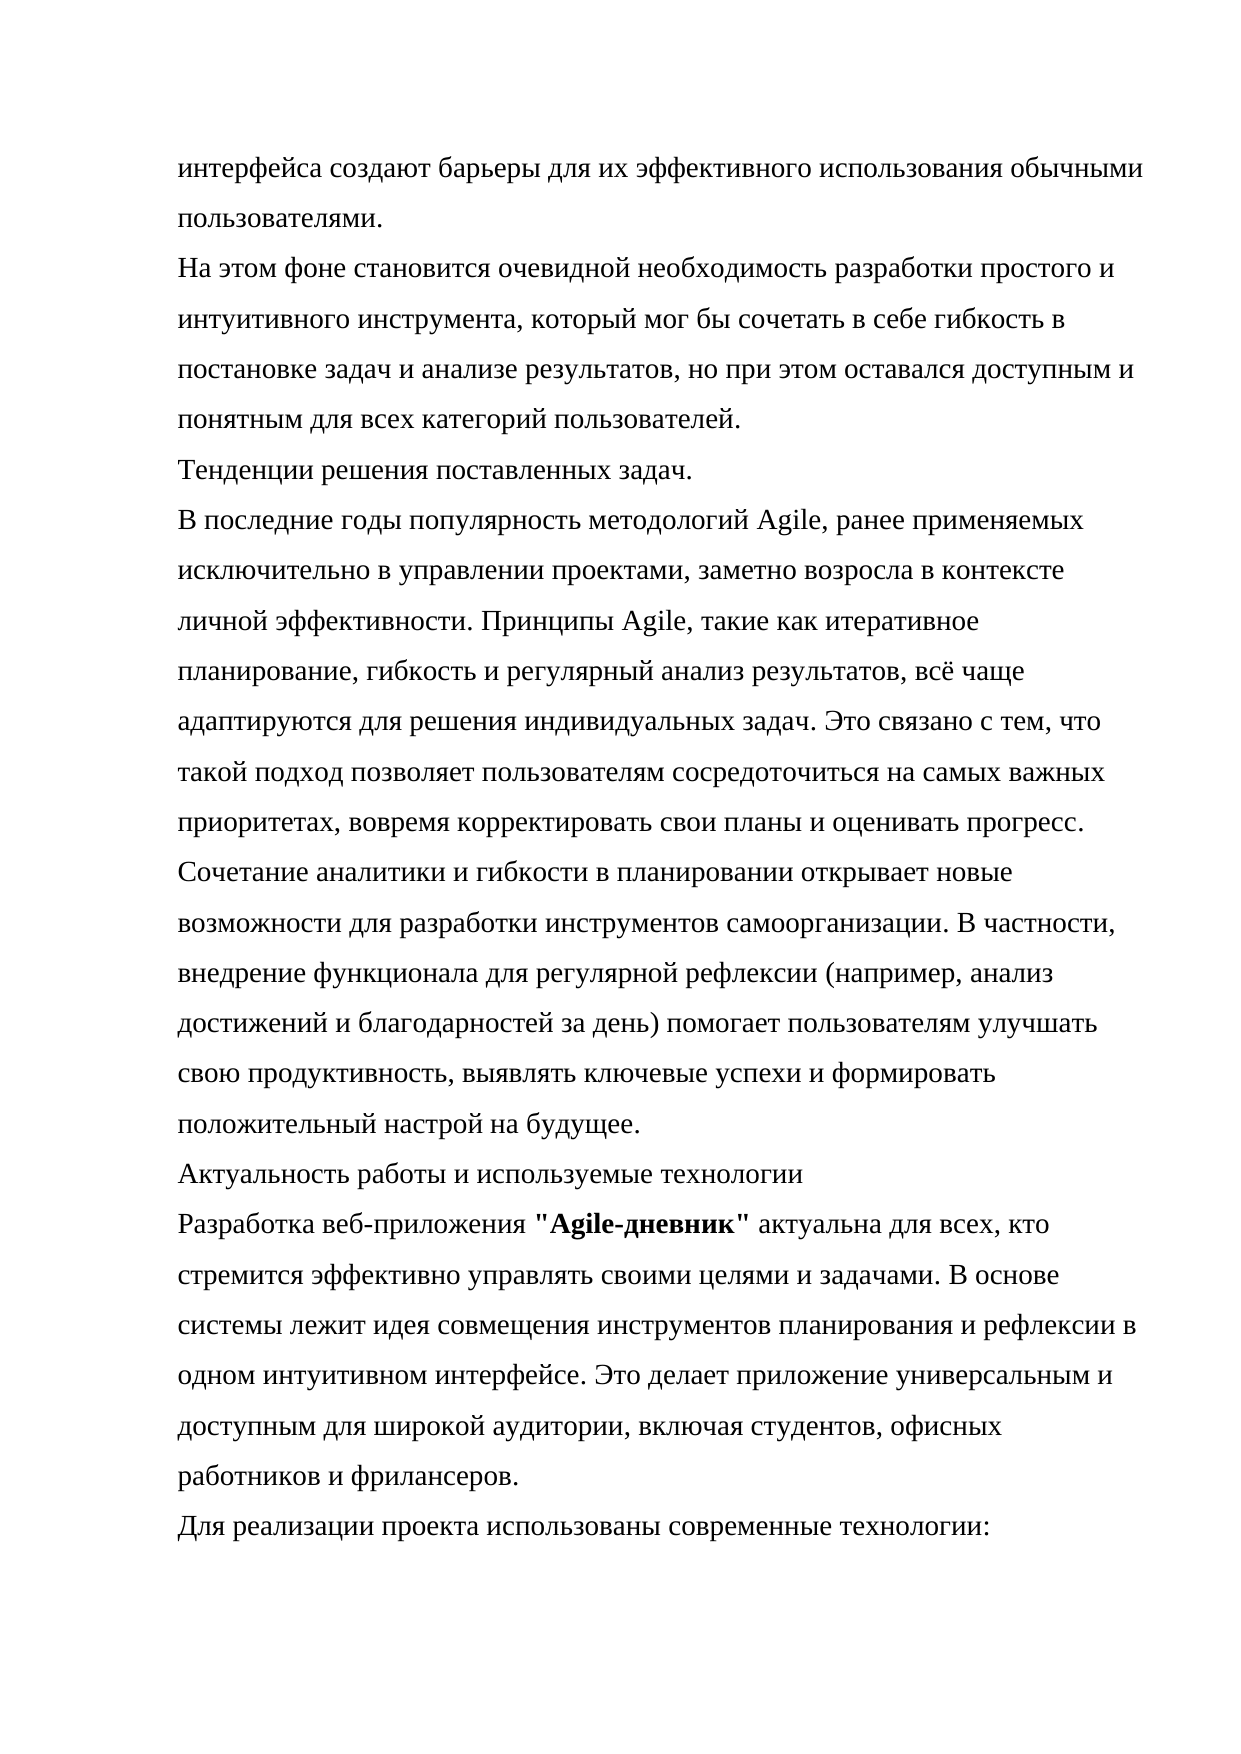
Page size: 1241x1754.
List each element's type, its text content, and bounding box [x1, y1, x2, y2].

text Актуальность работы и используемые технологии [177, 1156, 1152, 1190]
text Тенденции решения поставленных задач. [177, 452, 1152, 485]
text В последние годы популярность методологий Agile, ранее применяемых исключительно в управлении проектами, заметно возросла в контексте личной эффективности. Принципы Agile, такие как итеративное планирование, гибкость и регулярный анализ результатов, всё чаще адаптируются для решения индивидуальных задач. Это связано с тем, что такой подход позволяет пользователям сосредоточиться на самых важных приоритетах, вовремя корректировать свои планы и оценивать прогресс. [177, 502, 1152, 838]
text Для реализации проекта использованы современные технологии: [177, 1508, 1152, 1542]
text На этом фоне становится очевидной необходимость разработки простого и интуитивного инструмента, который мог бы сочетать в себе гибкость в постановке задач и анализе результатов, но при этом оставался доступным и понятным для всех категорий пользователей. [177, 251, 1152, 435]
text Разработка веб-приложения "Agile-дневник" актуальна для всех, кто стремится эффективно управлять своими целями и задачами. В основе системы лежит идея совмещения инструментов планирования и рефлексии в одном интуитивном интерфейсе. Это делает приложение универсальным и доступным для широкой аудитории, включая студентов, офисных работников и фрилансеров. [177, 1207, 1152, 1492]
text Сочетание аналитики и гибкости в планировании открывает новые возможности для разработки инструментов самоорганизации. В частности, внедрение функционала для регулярной рефлексии (например, анализ достижений и благодарностей за день) помогает пользователям улучшать свою продуктивность, выявлять ключевые успехи и формировать положительный настрой на будущее. [177, 854, 1152, 1139]
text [177, 150, 1152, 234]
